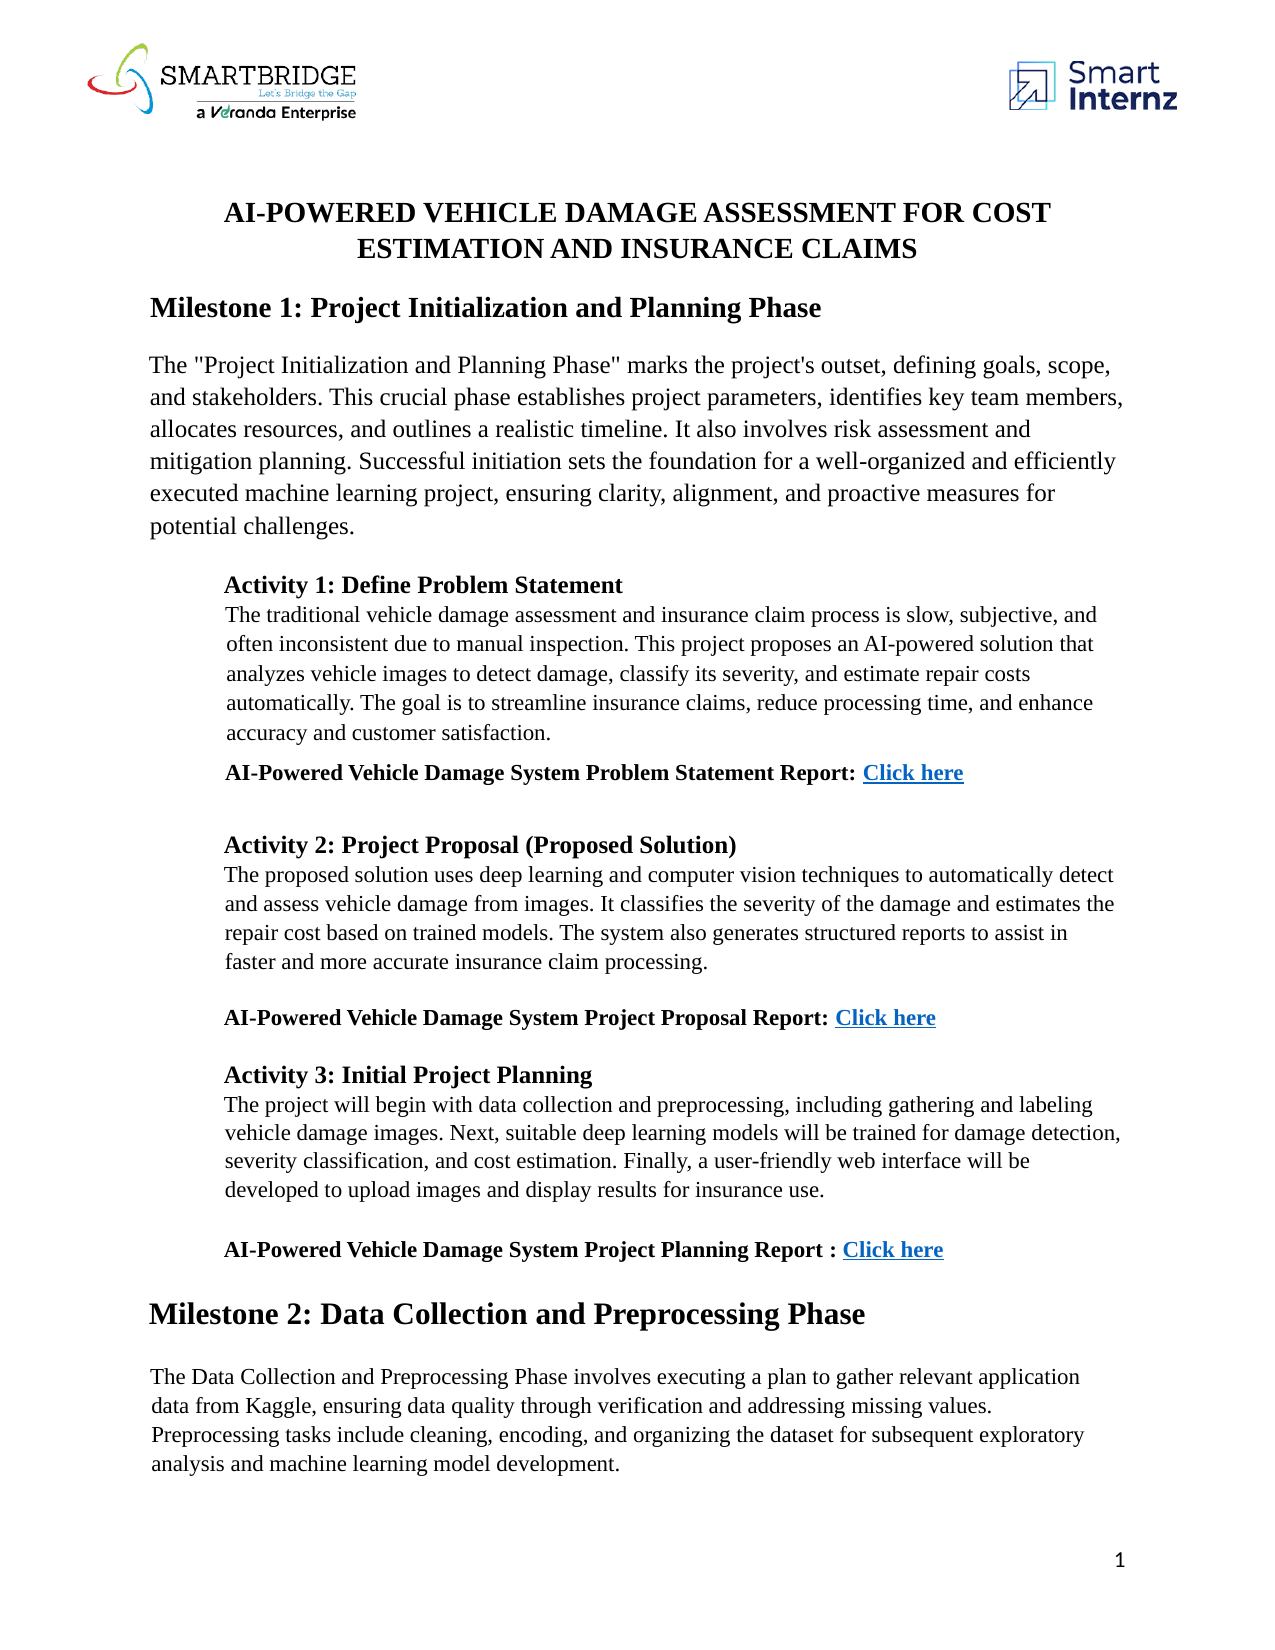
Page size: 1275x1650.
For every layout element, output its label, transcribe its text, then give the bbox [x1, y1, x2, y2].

subtitle Activity 3: Initial Project Planning [223, 1060, 1125, 1089]
subtitle Activity 1: Define Problem Statement [223, 570, 1125, 598]
picture [73, 20, 371, 143]
text The Data Collection and Preprocessing Phase involves executing a plan to gather relevant application data from Kaggle, ensuring data quality through verification and addressing missing values. Preprocessing tasks include cleaning, encoding, and organizing the dataset for subsequent exploratory analysis and machine learning model development. [150, 1363, 1125, 1476]
subtitle Milestone 2: Data Collection and Preprocessing Phase [148, 1296, 1125, 1332]
subtitle Activity 2: Project Proposal (Proposed Solution) [223, 830, 1125, 859]
text The traditional vehicle damage assessment and insurance claim process is slow, subjective, and often inconsistent due to manual inspection. This project proposes an AI-powered solution that analyzes vehicle images to detect damage, classify its severity, and estimate repair costs automatically. The goal is to streamline insurance claims, reduce processing time, and enhance accuracy and customer satisfaction. [225, 601, 1126, 745]
text AI-Powered Vehicle Damage System Project Proposal Report: Click here [223, 1004, 1125, 1031]
subtitle Milestone 1: Project Initialization and Planning Phase [150, 290, 1125, 324]
text The "Project Initialization and Planning Phase" marks the project's outset, defining goals, scope, and stakeholders. This crucial phase establishes project parameters, identifies key team members, allocates resources, and outlines a realistic timeline. It also involves risk assessment and mitigation planning. Successful initiation sets the foundation for a well-organized and efficiently executed machine learning project, ensuring clarity, alignment, and proactive measures for potential challenges. [148, 350, 1126, 539]
picture [1004, 61, 1182, 110]
subtitle AI-POWERED VEHICLE DAMAGE ASSESSMENT FOR COST ESTIMATION AND INSURANCE CLAIMS [150, 195, 1125, 264]
text The proposed solution uses deep learning and computer vision techniques to automatically detect and assess vehicle damage from images. It classifies the severity of the damage and estimates the repair cost based on trained models. The system also generates structured reports to assist in faster and more accurate insurance claim processing. [223, 861, 1125, 974]
text AI-Powered Vehicle Damage System Project Planning Report : Click here [223, 1236, 1125, 1262]
text AI-Powered Vehicle Damage System Problem Statement Report: Click here [225, 759, 1126, 786]
text The project will begin with data collection and preprocessing, including gathering and labeling vehicle damage images. Next, suitable deep learning models will be trained for damage detection, severity classification, and cost estimation. Finally, a user-friendly web interface will be developed to upload images and display results for insurance use. [223, 1091, 1125, 1202]
